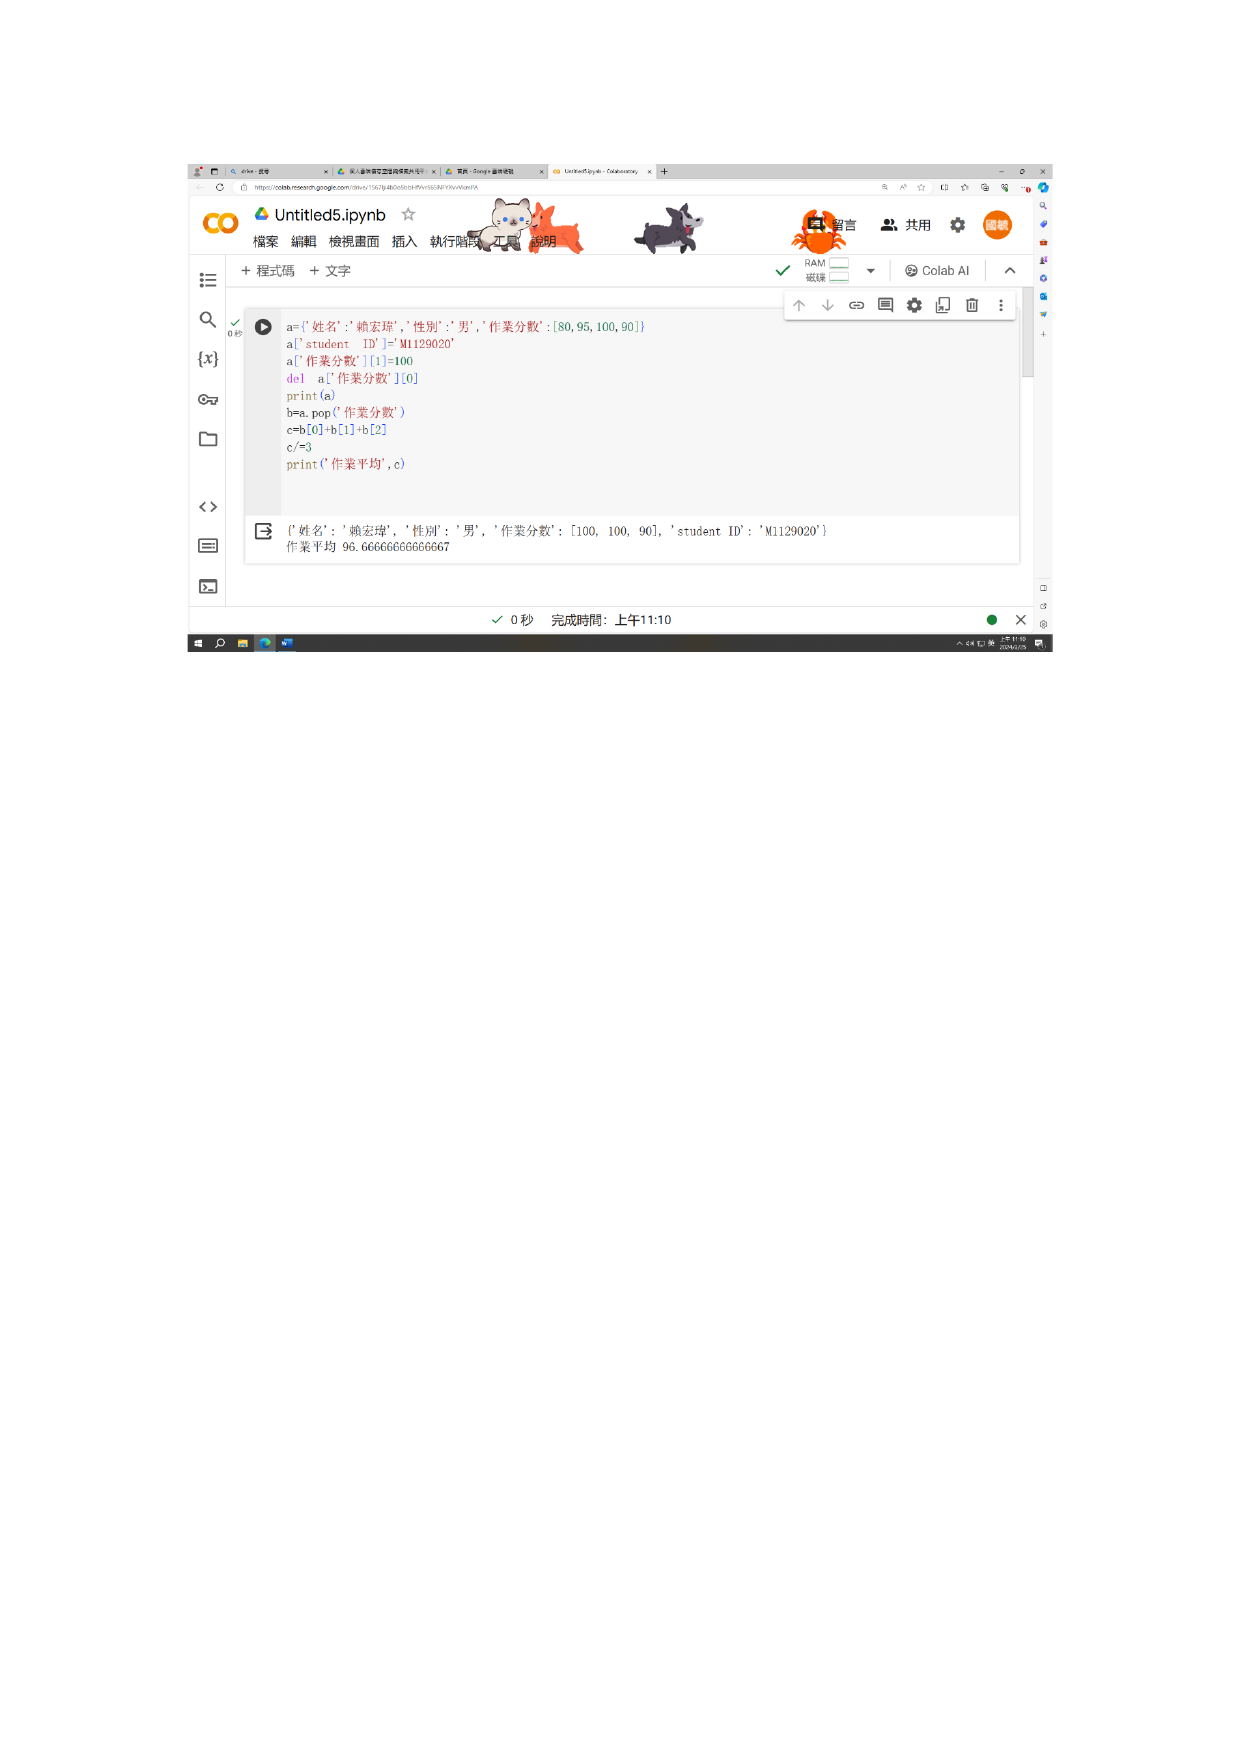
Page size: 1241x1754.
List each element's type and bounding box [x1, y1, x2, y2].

picture [187, 164, 1053, 652]
